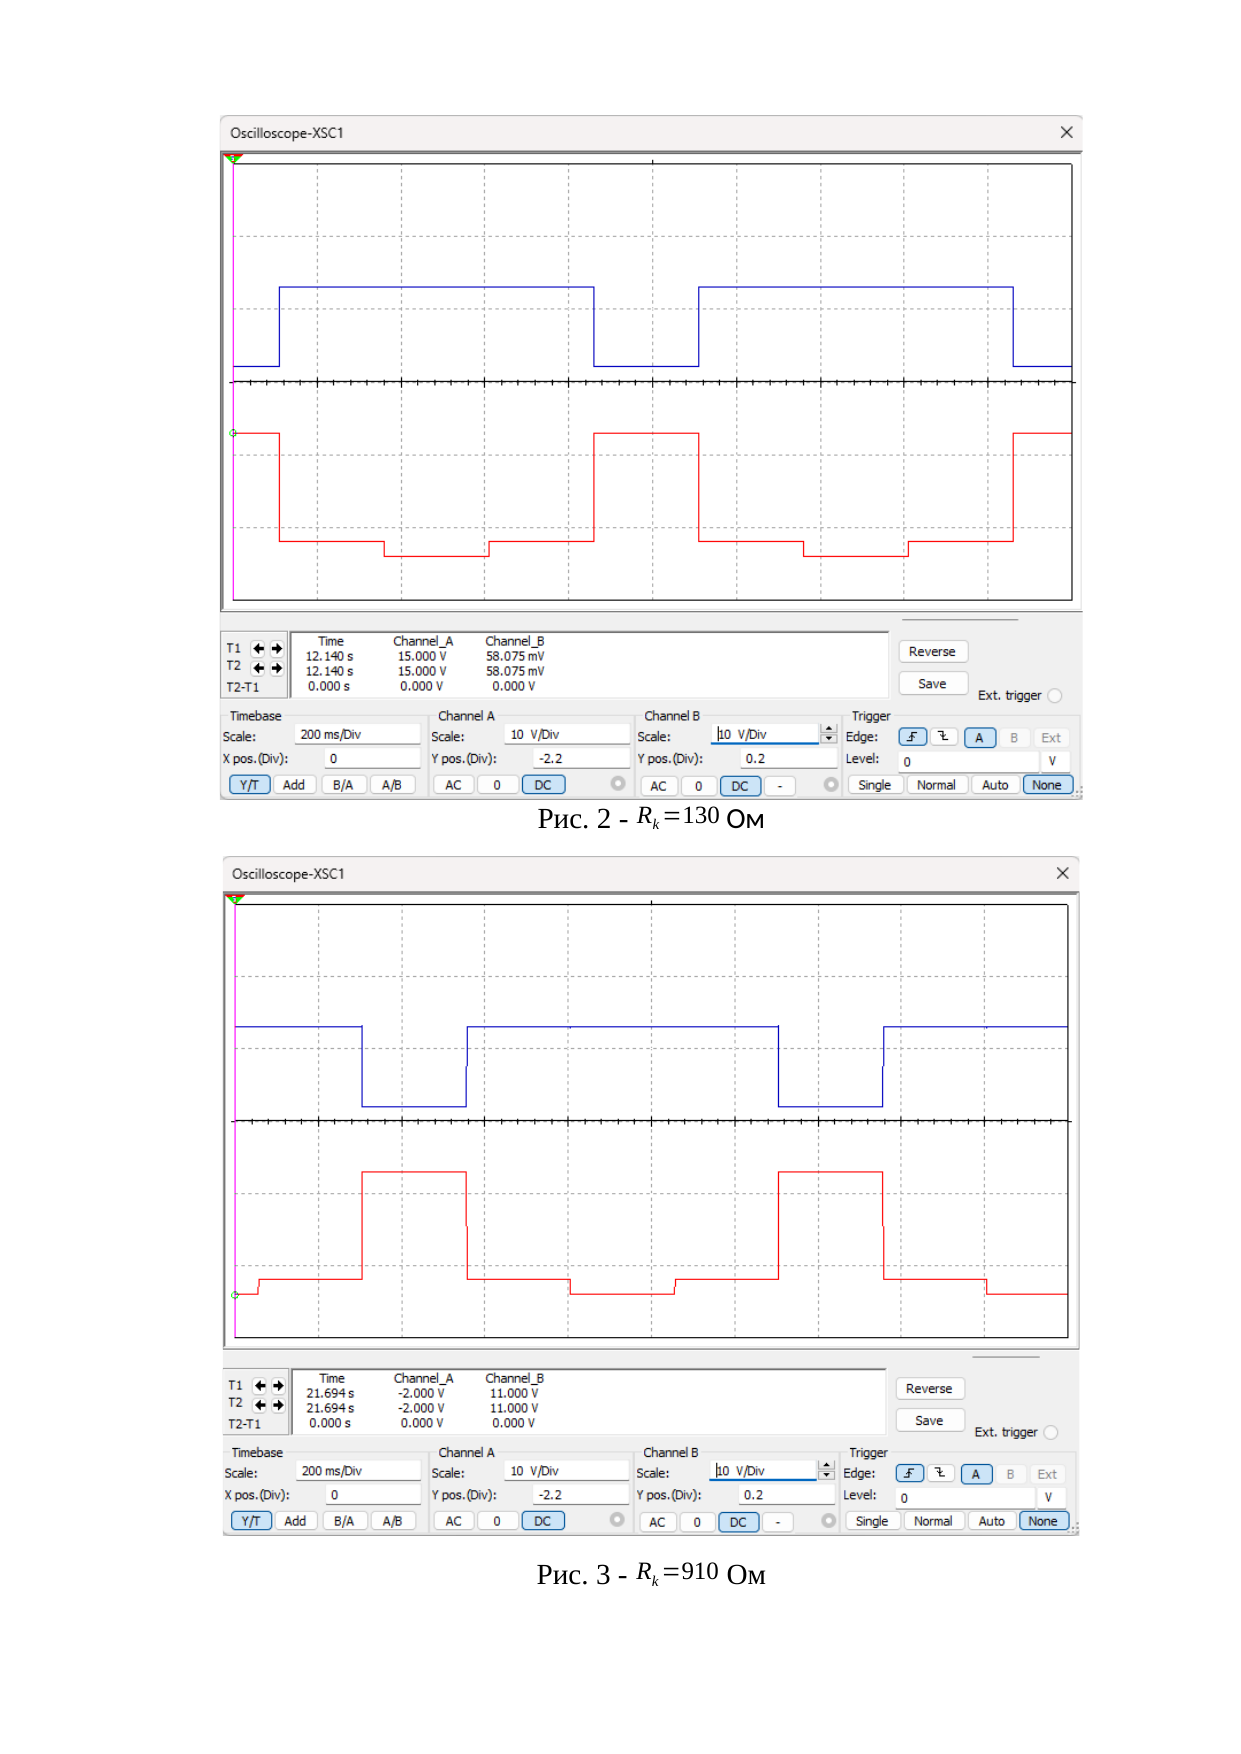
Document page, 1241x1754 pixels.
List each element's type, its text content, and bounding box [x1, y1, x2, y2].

picture [222, 856, 1080, 1536]
picture [219, 115, 1083, 800]
text Рис. 2 - Ом [150, 800, 1152, 835]
text Рис. 3 - Ом [150, 1557, 1152, 1590]
